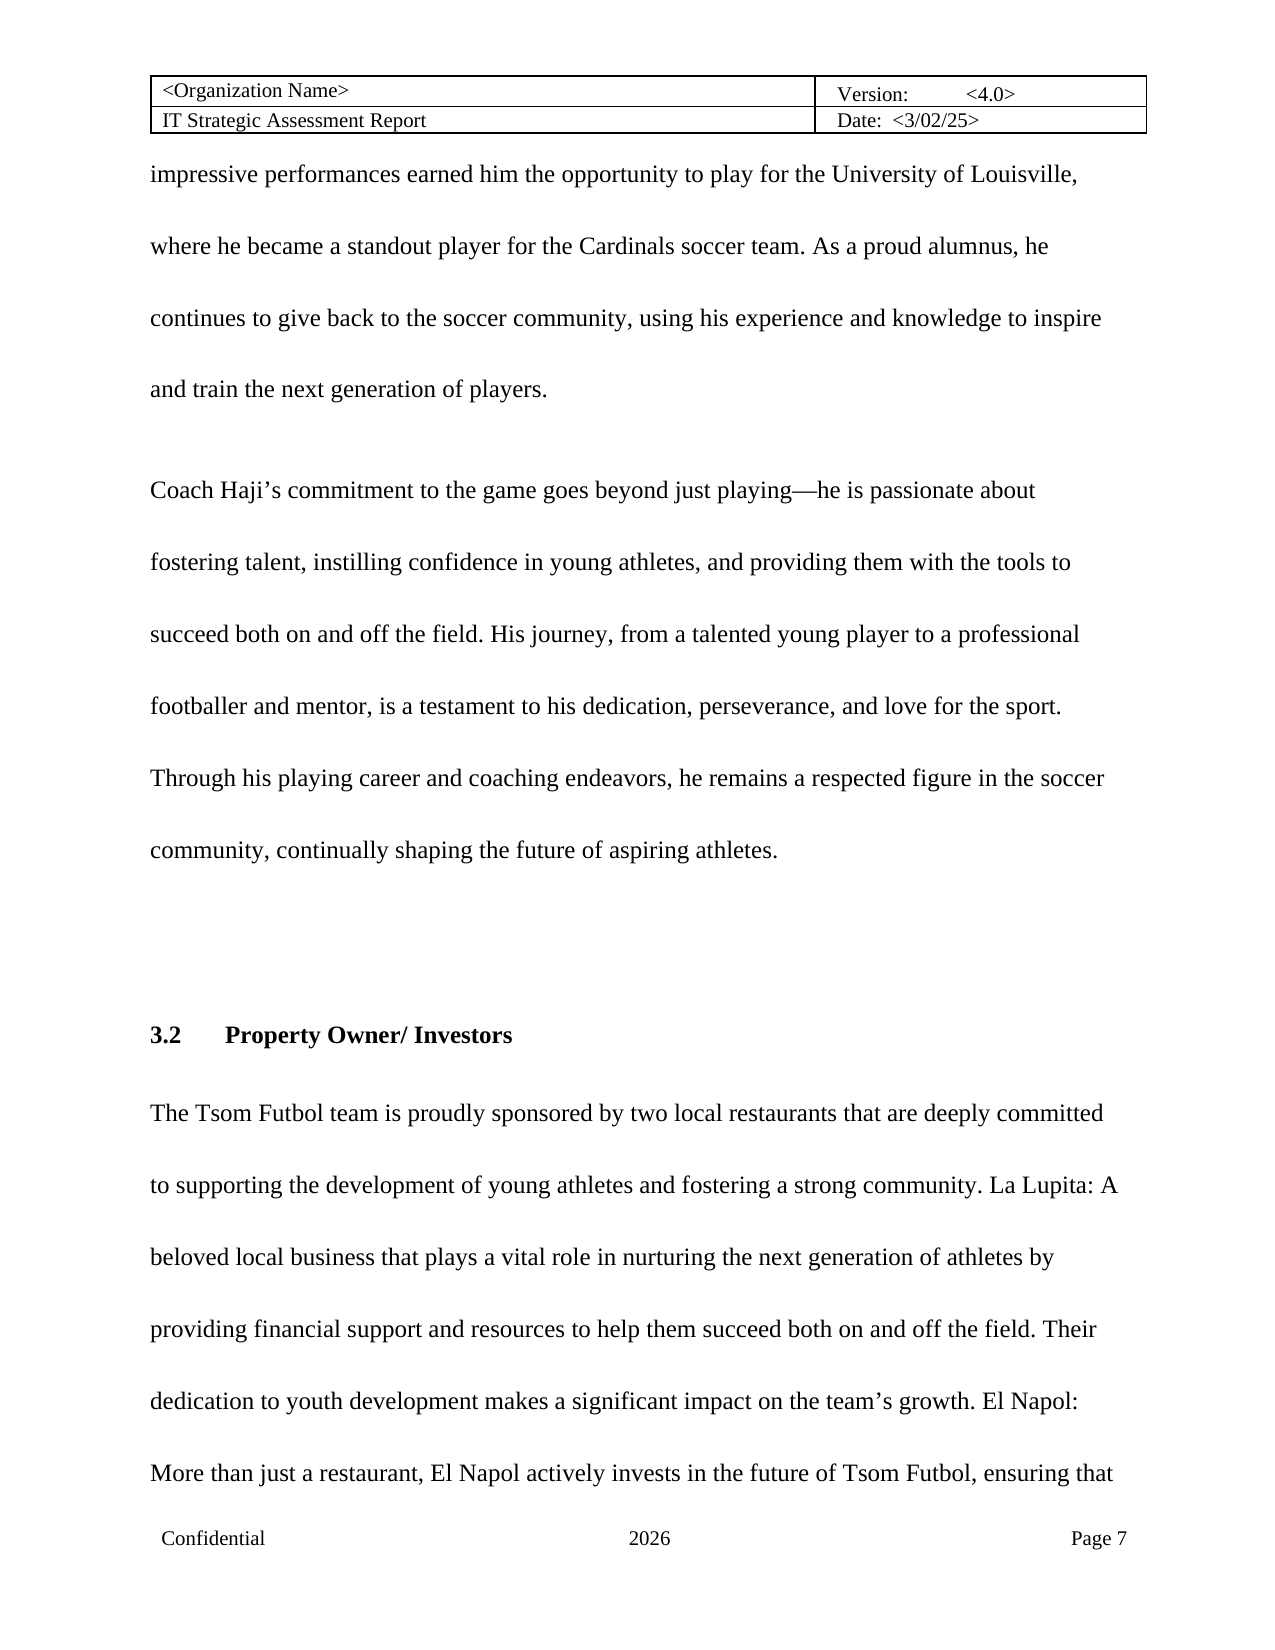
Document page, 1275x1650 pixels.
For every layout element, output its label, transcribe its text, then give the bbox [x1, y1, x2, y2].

subtitle Property Owner/ Investors [150, 1020, 1125, 1049]
text Coach Haji’s commitment to the game goes beyond just playing—he is passionate about fostering talent, instilling confidence in young athletes, and providing them with the tools to succeed both on and off the field. His journey, from a talented young player to a professional footballer and mentor, is a testament to his dedication, perseverance, and love for the sport. Through his playing career and coaching endeavors, he remains a respected figure in the soccer community, continually shaping the future of aspiring athletes. [150, 476, 1125, 864]
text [150, 1098, 1125, 1487]
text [150, 159, 1125, 403]
